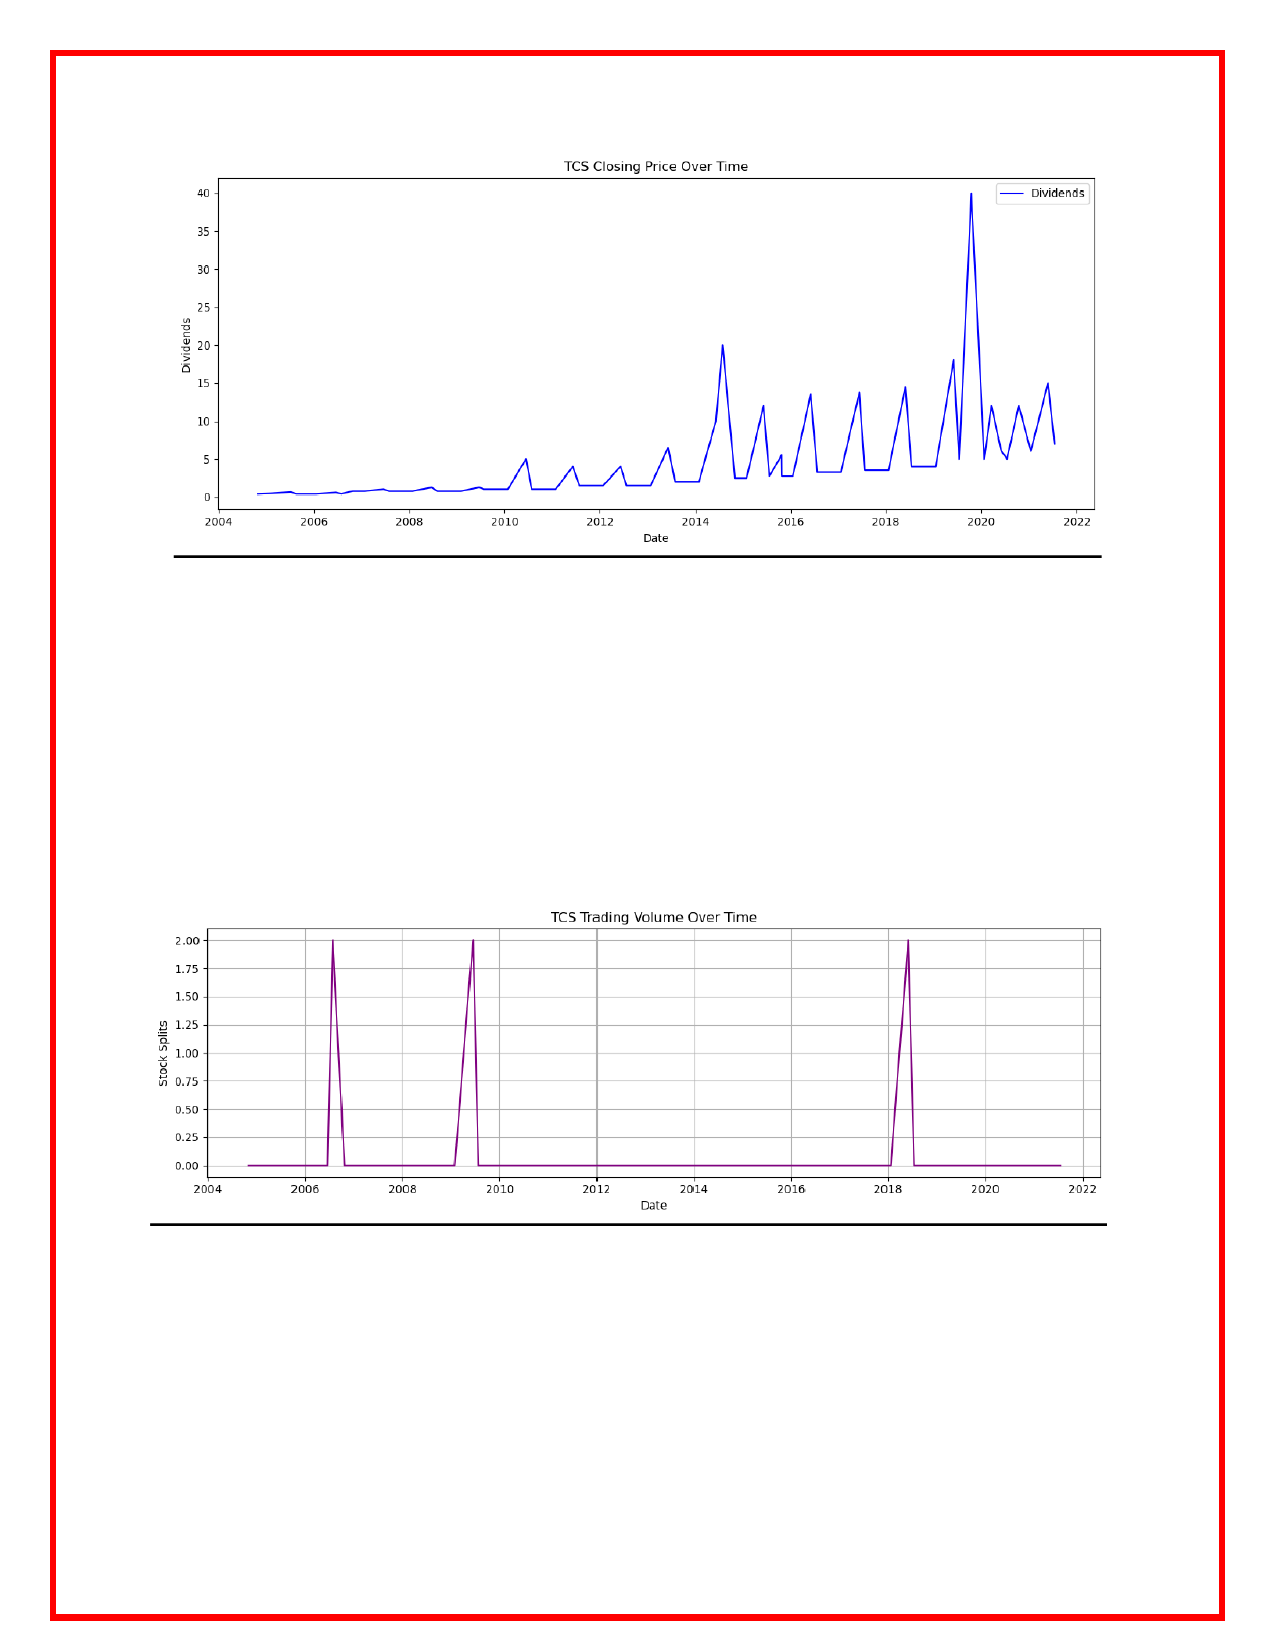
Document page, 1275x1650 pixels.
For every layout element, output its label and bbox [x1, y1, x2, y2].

picture [173, 154, 1102, 558]
picture [150, 905, 1107, 1226]
